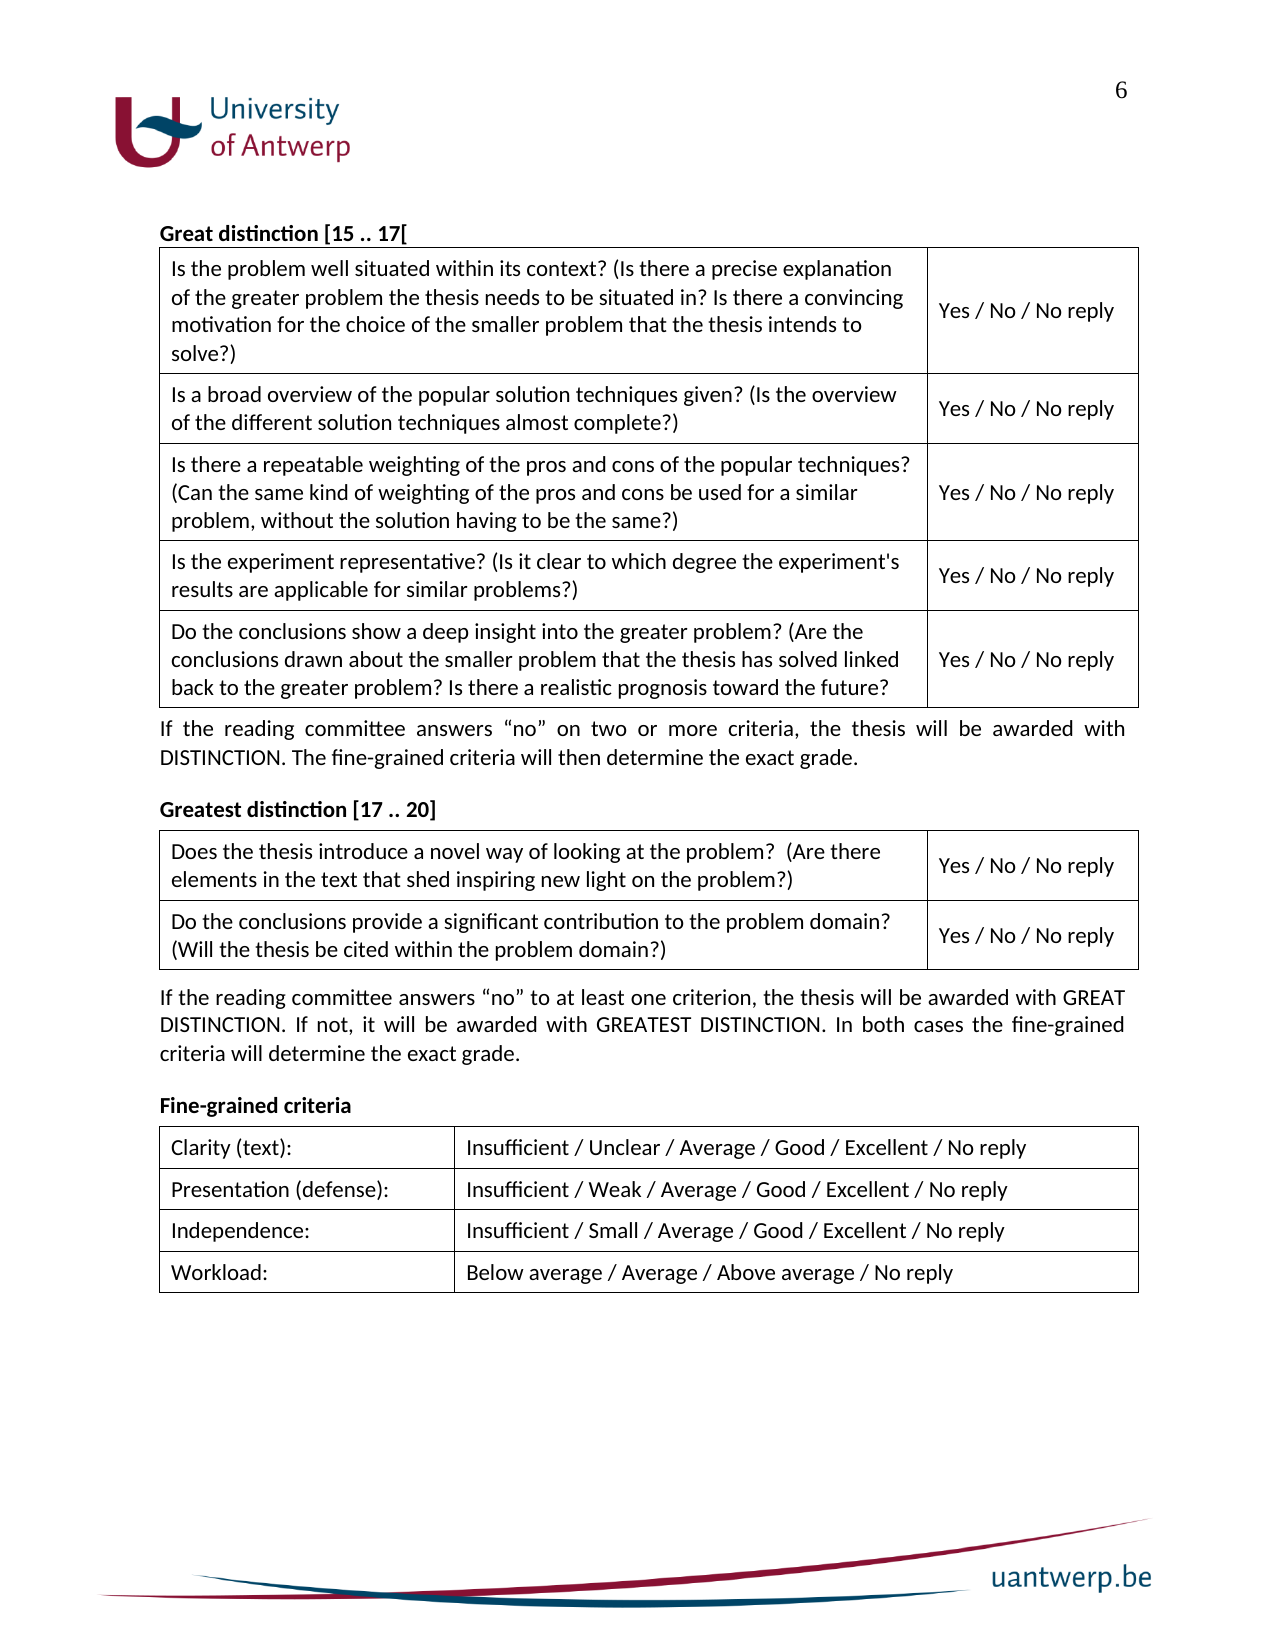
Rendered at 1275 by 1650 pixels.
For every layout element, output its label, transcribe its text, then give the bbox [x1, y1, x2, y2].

list If the reading committee answers “no” to at least one criterion, the thesis will be awarded with GREAT DISTINCTION. If not, it will be awarded with GREATEST DISTINCTION. In both cases the fine-grained criteria will determine the exact grade. [159, 983, 1127, 1067]
table_cell Is the experiment representative? (Is it clear to which degree the experiment's results are applicable for similar problems?) [160, 541, 927, 610]
table_header Yes / No / No reply [928, 248, 1138, 373]
table_header Insufficient / Unclear / Average / Good / Excellent / No reply [455, 1127, 1138, 1167]
text If the reading committee answers “no” on two or more criteria, the thesis will be awarded with DISTINCTION. The fine-grained criteria will then determine the exact grade. [159, 714, 1127, 771]
table_cell Yes / No / No reply [928, 374, 1138, 442]
subtitle Greatest distinction [17 .. 20] [159, 796, 1127, 824]
picture [110, 91, 351, 169]
table_cell Yes / No / No reply [928, 611, 1138, 707]
table_cell Insufficient / Weak / Average / Good / Excellent / No reply [455, 1169, 1138, 1209]
table_cell Yes / No / No reply [928, 444, 1138, 540]
table_header Does the thesis introduce a novel way of looking at the problem? (Are there elements in the text that shed inspiring new light on the problem?) [160, 831, 927, 899]
table_cell Insufficient / Small / Average / Good / Excellent / No reply [455, 1210, 1138, 1251]
table_header Yes / No / No reply [928, 831, 1138, 899]
table_cell Presentation (defense): [160, 1169, 454, 1209]
table_cell Yes / No / No reply [928, 901, 1138, 969]
table_cell Is a broad overview of the popular solution techniques given? (Is the overview of the different solution techniques almost complete?) [160, 374, 927, 442]
table_header Clarity (text): [160, 1127, 454, 1167]
table_cell Do the conclusions show a deep insight into the greater problem? (Are the conclusions drawn about the smaller problem that the thesis has solved linked back to the greater problem? Is there a realistic prognosis toward the future? [160, 611, 927, 707]
picture [91, 1516, 1155, 1609]
table_cell Is there a repeatable weighting of the pros and cons of the popular techniques? (Can the same kind of weighting of the pros and cons be used for a similar problem, without the solution having to be the same?) [160, 444, 927, 540]
table_cell Independence: [160, 1210, 454, 1251]
table_header Is the problem well situated within its context? (Is there a precise explanation of the greater problem the thesis needs to be situated in? Is there a convincing motivation for the choice of the smaller problem that the thesis intends to solve?) [160, 248, 927, 373]
table_cell Yes / No / No reply [928, 541, 1138, 610]
subtitle Fine-grained criteria [159, 1092, 1127, 1120]
table_cell Below average / Average / Above average / No reply [455, 1252, 1138, 1292]
table_cell Do the conclusions provide a significant contribution to the problem domain? (Will the thesis be cited within the problem domain?) [160, 901, 927, 969]
table_cell Workload: [160, 1252, 454, 1292]
